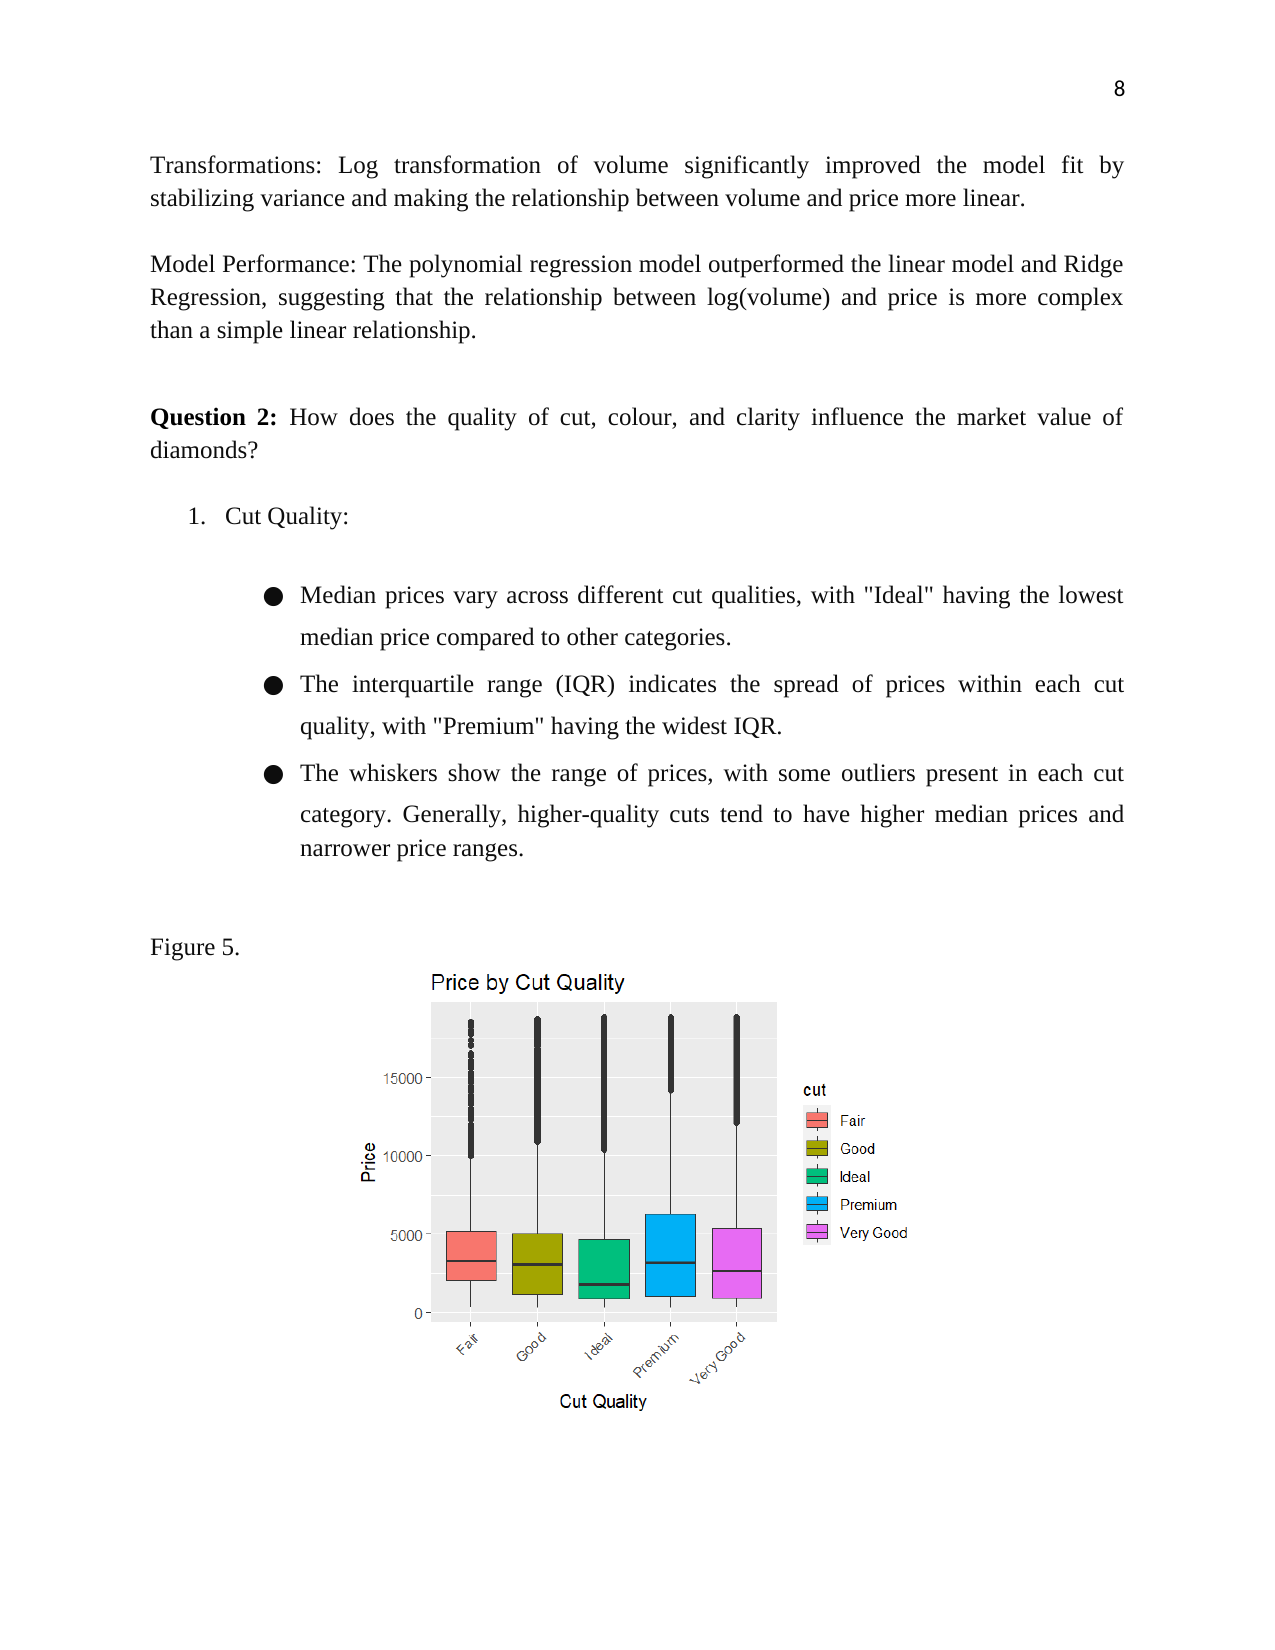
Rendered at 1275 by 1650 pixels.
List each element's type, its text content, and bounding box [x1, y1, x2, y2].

text Transformations: Log transformation of volume significantly improved the model fit by stabilizing variance and making the relationship between volume and price more linear. [150, 150, 1125, 212]
text Model Performance: The polynomial regression model outperformed the linear model and Ridge Regression, suggesting that the relationship between log(volume) and price is more complex than a simple linear relationship. [150, 249, 1125, 344]
list Cut Quality: [187, 501, 1125, 530]
text Figure 5. [150, 932, 1125, 960]
list The interquartile range (IQR) indicates the spread of prices within each cut quality, with "Premium" having the widest IQR. [262, 656, 1125, 740]
list The whiskers show the range of prices, with some outliers present in each cut category. Generally, higher-quality cuts tend to have higher median prices and narrower price ranges. [262, 744, 1125, 861]
text Question 2: How does the quality of cut, colour, and clarity influence the market value of diamonds? [150, 402, 1125, 464]
picture [351, 964, 924, 1419]
list Median prices vary across different cut qualities, with "Ideal" having the lowest median price compared to other categories. [262, 567, 1125, 651]
